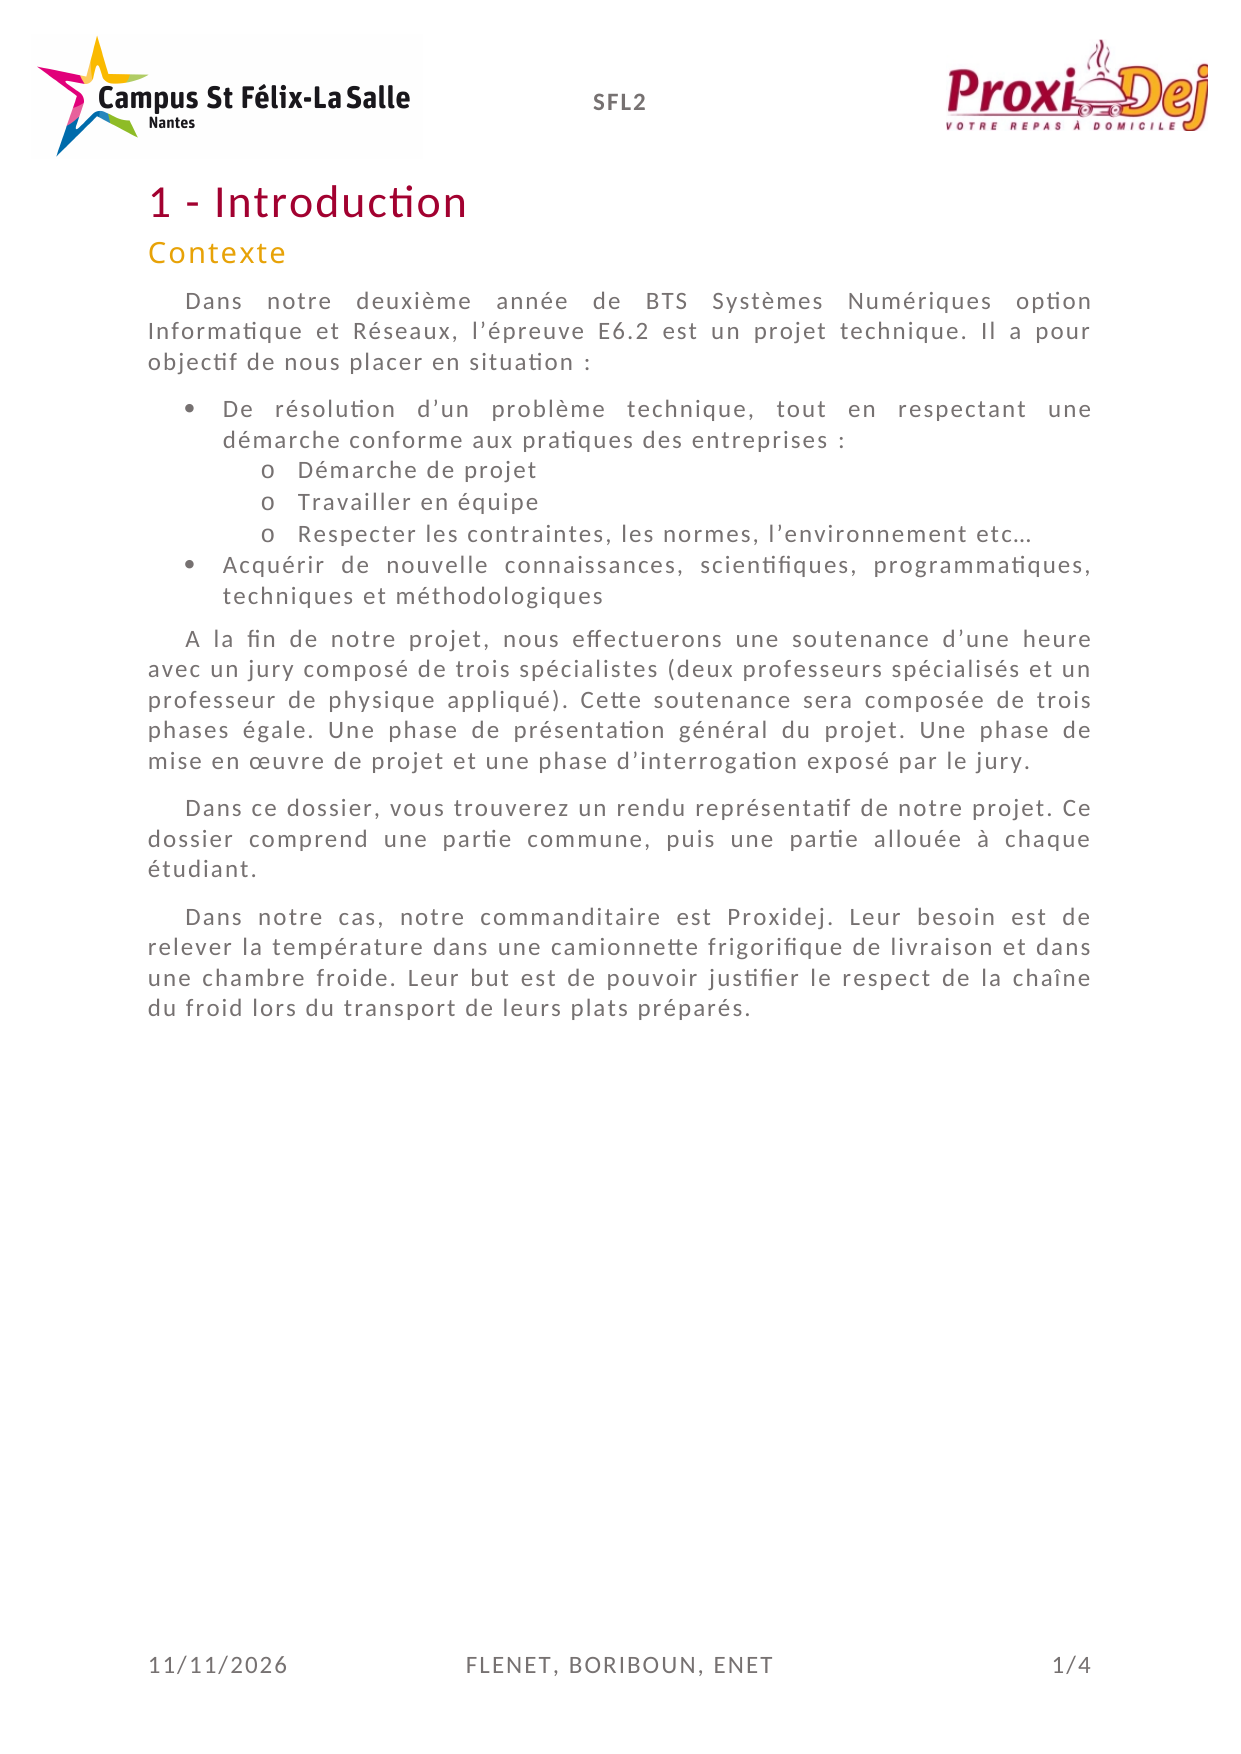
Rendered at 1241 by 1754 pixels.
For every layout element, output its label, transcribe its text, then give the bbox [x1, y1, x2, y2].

picture [31, 34, 424, 159]
subtitle 1 - Introduction [148, 173, 1092, 229]
text Dans notre cas, notre commanditaire est Proxidej. Leur besoin est de relever la température dans une camionnette frigorifique de livraison et dans une chambre froide. Leur but est de pouvoir justifier le respect de la chaîne du froid lors du transport de leurs plats préparés. [148, 901, 1092, 1023]
list Acquérir de nouvelle connaissances, scientifiques, programmatiques, techniques et méthodologiques [185, 549, 1092, 611]
text A la fin de notre projet, nous effectuerons une soutenance d’une heure avec un jury composé de trois spécialistes (deux professeurs spécialisés et un professeur de physique appliqué). Cette soutenance sera composée de trois phases égale. Une phase de présentation général du projet. Une phase de mise en œuvre de projet et une phase d’interrogation exposé par le jury. [148, 623, 1092, 776]
text Contexte [148, 233, 1092, 272]
text Dans notre deuxième année de BTS Systèmes Numériques option Informatique et Réseaux, l’épreuve E6.2 est un projet technique. Il a pour objectif de nous placer en situation : [148, 285, 1092, 377]
list Travailler en équipe [260, 486, 1092, 518]
list De résolution d’un problème technique, tout en respectant une démarche conforme aux pratiques des entreprises : [185, 393, 1092, 454]
picture [945, 39, 1207, 130]
text Dans ce dossier, vous trouverez un rendu représentatif de notre projet. Ce dossier comprend une partie commune, puis une partie allouée à chaque étudiant. [148, 792, 1092, 884]
list Démarche de projet [260, 454, 1092, 486]
list Respecter les contraintes, les normes, l’environnement etc… [260, 518, 1092, 549]
